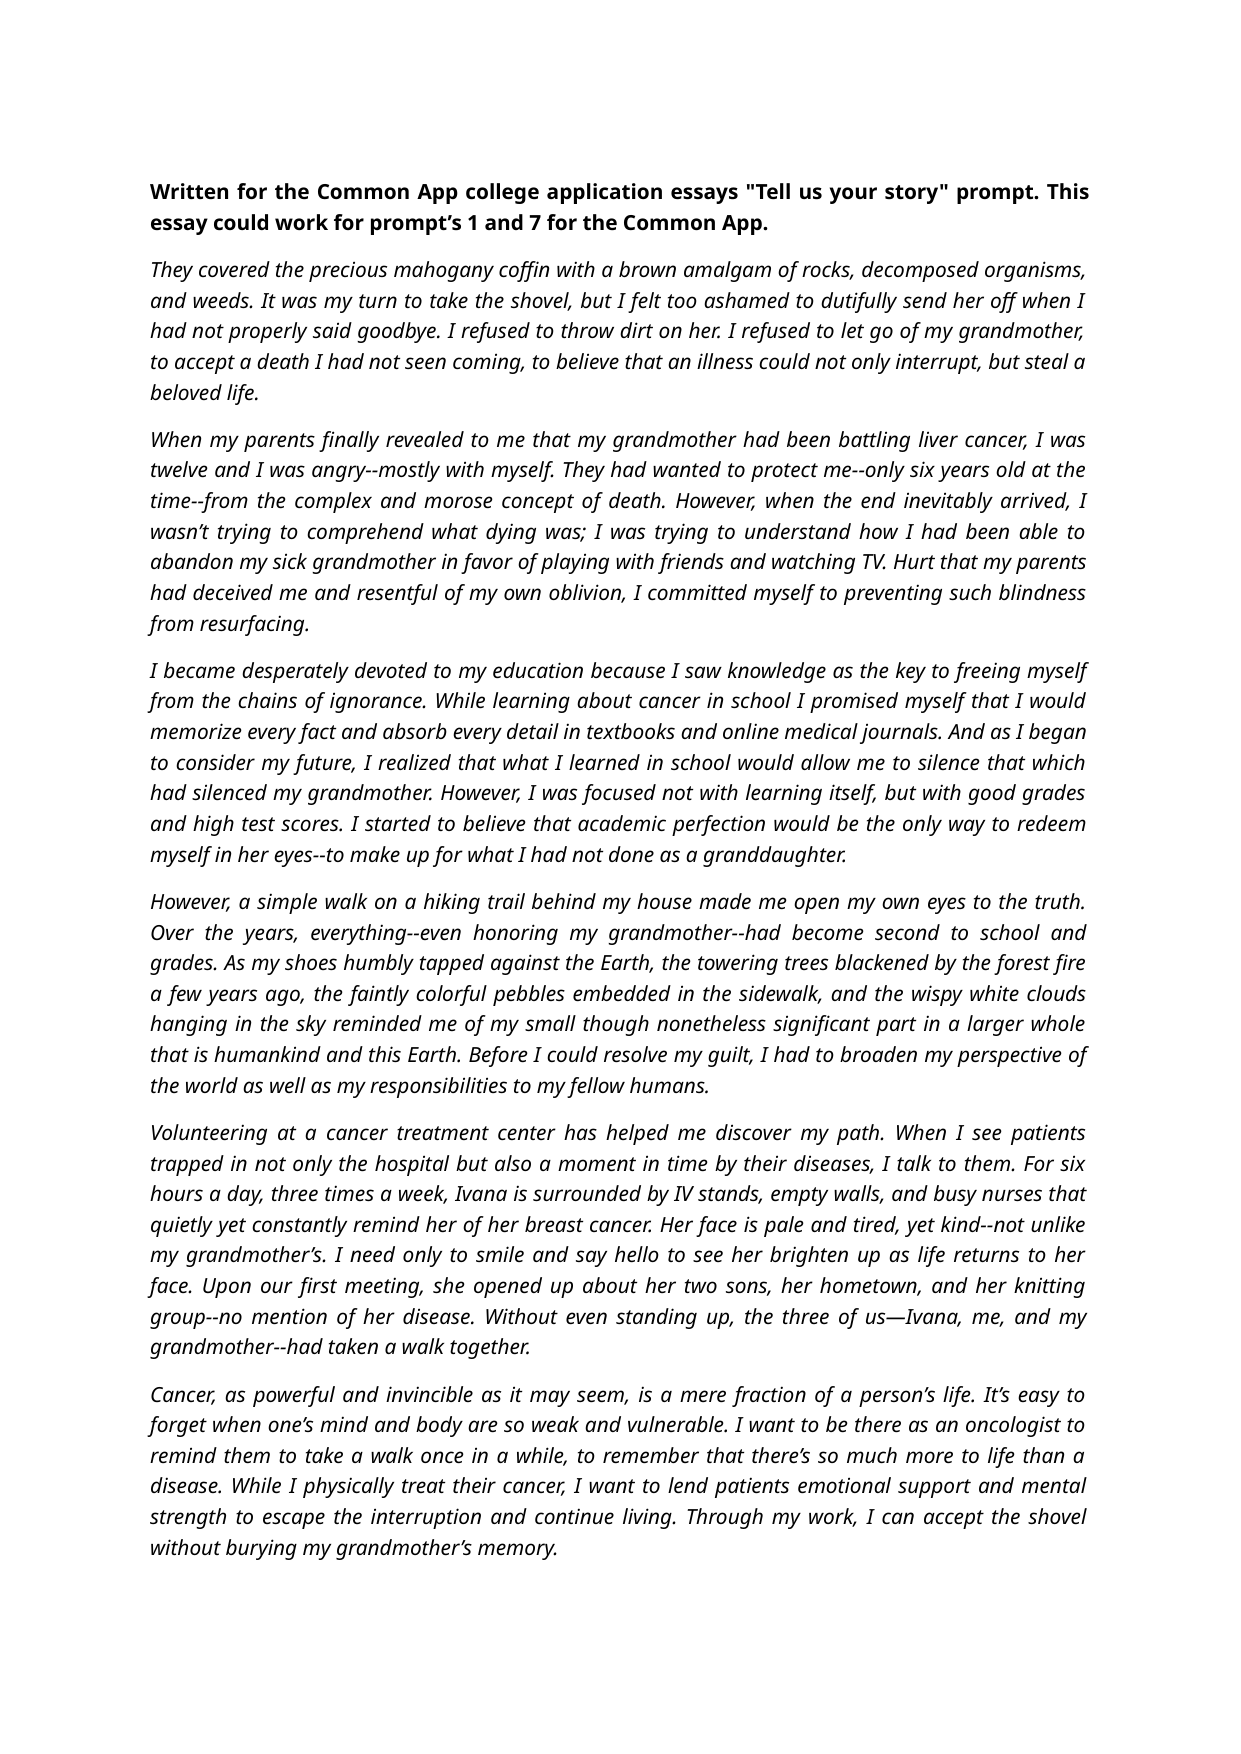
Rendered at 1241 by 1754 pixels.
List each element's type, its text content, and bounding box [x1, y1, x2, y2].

text Cancer, as powerful and invincible as it may seem, is a mere fraction of a person’s life. It’s easy to forget when one’s mind and body are so weak and vulnerable. I want to be there as an oncologist to remind them to take a walk once in a while, to remember that there’s so much more to life than a disease. While I physically treat their cancer, I want to lend patients emotional support and mental strength to escape the interruption and continue living. Through my work, I can accept the shovel without burying my grandmother’s memory. [150, 1380, 1090, 1561]
text I became desperately devoted to my education because I saw knowledge as the key to freeing myself from the chains of ignorance. While learning about cancer in school I promised myself that I would memorize every fact and absorb every detail in textbooks and online medical journals. And as I began to consider my future, I realized that what I learned in school would allow me to silence that which had silenced my grandmother. However, I was focused not with learning itself, but with good grades and high test scores. I started to believe that academic perfection would be the only way to redeem myself in her eyes--to make up for what I had not done as a granddaughter. [150, 656, 1090, 868]
text Volunteering at a cancer treatment center has helped me discover my path. When I see patients trapped in not only the hospital but also a moment in time by their diseases, I talk to them. For six hours a day, three times a week, Ivana is surrounded by IV stands, empty walls, and busy nurses that quietly yet constantly remind her of her breast cancer. Her face is pale and tired, yet kind--not unlike my grandmother’s. I need only to smile and say hello to see her brighten up as life returns to her face. Upon our first meeting, she opened up about her two sons, her hometown, and her knitting group--no mention of her disease. Without even standing up, the three of us—Ivana, me, and my grandmother--had taken a walk together. [150, 1118, 1090, 1361]
text However, a simple walk on a hiking trail behind my house made me open my own eyes to the truth. Over the years, everything--even honoring my grandmother--had become second to school and grades. As my shoes humbly tapped against the Earth, the towering trees blackened by the forest fire a few years ago, the faintly colorful pebbles embedded in the sidewalk, and the wispy white clouds hanging in the sky reminded me of my small though nonetheless significant part in a larger whole that is humankind and this Earth. Before I could resolve my guilt, I had to broaden my perspective of the world as well as my responsibilities to my fellow humans. [150, 887, 1090, 1099]
text When my parents finally revealed to me that my grandmother had been battling liver cancer, I was twelve and I was angry--mostly with myself. They had wanted to protect me--only six years old at the time--from the complex and morose concept of death. However, when the end inevitably arrived, I wasn’t trying to comprehend what dying was; I was trying to understand how I had been able to abandon my sick grandmother in favor of playing with friends and watching TV. Hurt that my parents had deceived me and resentful of my own oblivion, I committed myself to preventing such blindness from resurfacing. [150, 425, 1090, 637]
text Written for the Common App college application essays "Tell us your story" prompt. This essay could work for prompt’s 1 and 7 for the Common App. [150, 177, 1090, 236]
text They covered the precious mahogany coffin with a brown amalgam of rocks, decomposed organisms, and weeds. It was my turn to take the shovel, but I felt too ashamed to dutifully send her off when I had not properly said goodbye. I refused to throw dirt on her. I refused to let go of my grandmother, to accept a death I had not seen coming, to believe that an illness could not only interrupt, but steal a beloved life. [150, 255, 1090, 406]
